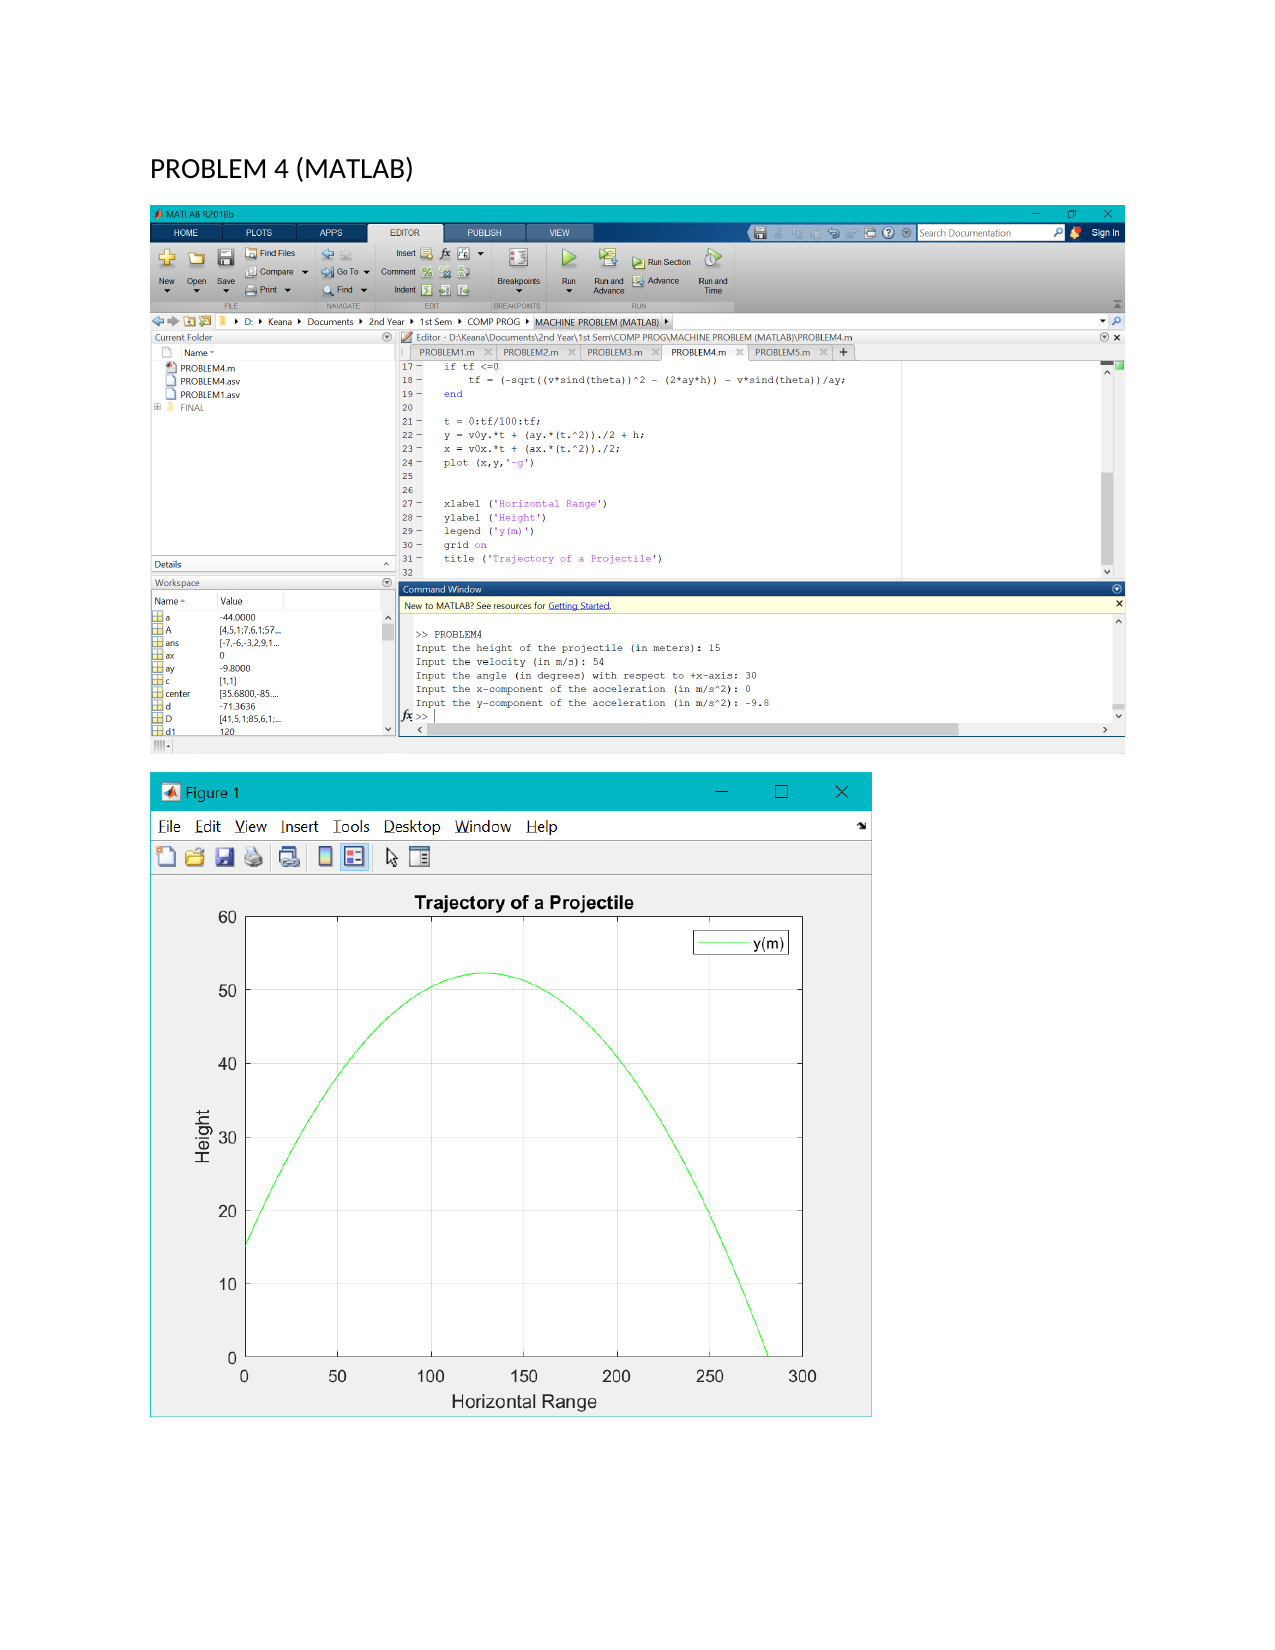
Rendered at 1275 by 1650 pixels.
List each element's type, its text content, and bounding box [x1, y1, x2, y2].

picture [150, 772, 872, 1417]
picture [150, 205, 1125, 754]
text PROBLEM 4 (MATLAB) [150, 150, 1125, 186]
